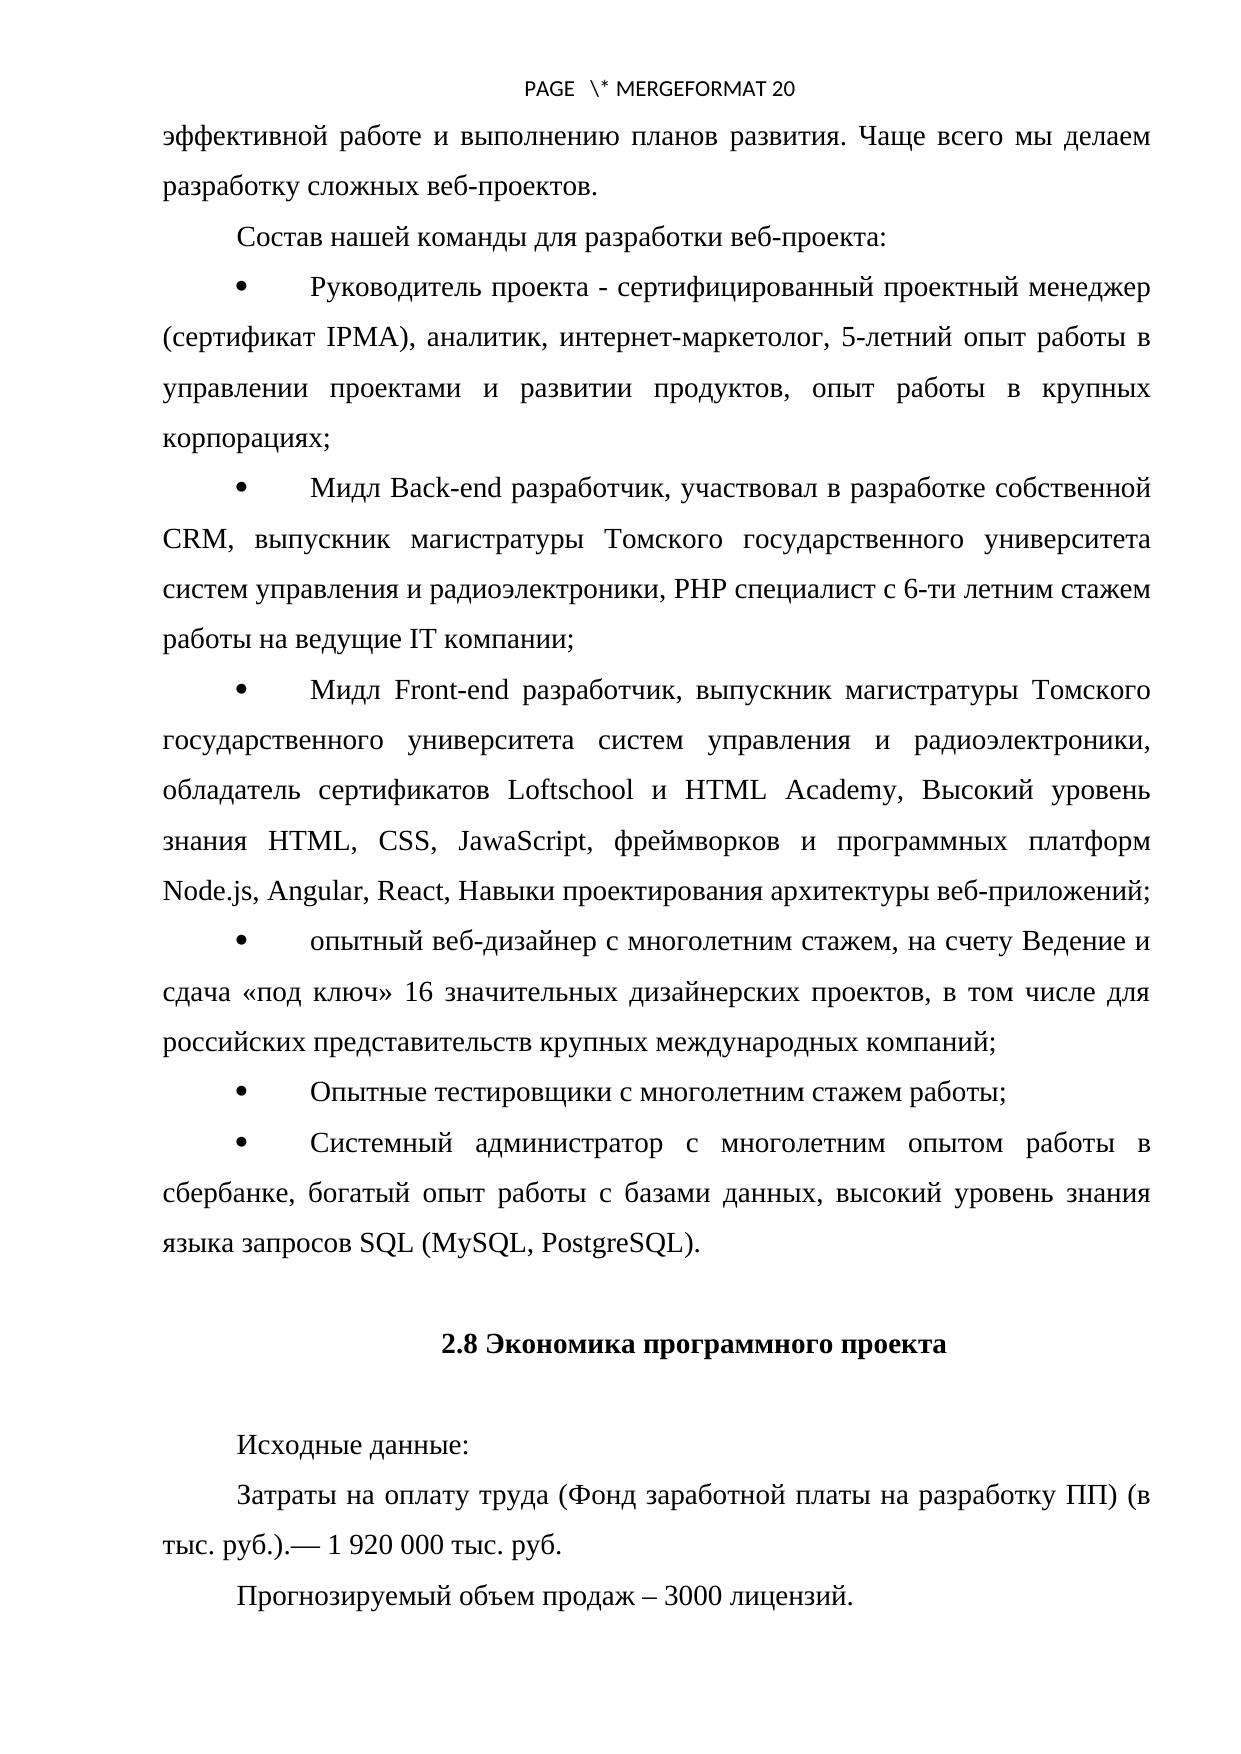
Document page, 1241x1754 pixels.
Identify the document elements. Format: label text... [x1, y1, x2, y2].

text Прогнозируемый объем продаж – 3000 лицензий. [162, 1578, 1152, 1611]
list Системный администратор с многолетним опытом работы в сбербанке, богатый опыт работы с базами данных, высокий уровень знания языка запросов SQL (MySQL, PostgreSQL). [162, 1125, 1152, 1259]
list Мидл Back-end разработчик, участвовал в разработке собственной CRM, выпускник магистратуры Томского государственного университета систем управления и радиоэлектроники, PHP специалист с 6-ти летним стажем работы на ведущие IT компании; [162, 470, 1152, 655]
list опытный веб-дизайнер с многолетним стажем, на счету Ведение и сдача «под ключ» 16 значительных дизайнерских проектов, в том числе для российских представительств крупных международных компаний; [162, 923, 1152, 1058]
list Руководитель проекта - сертифицированный проектный менеджер (сертификат IPMA), аналитик, интернет-маркетолог, 5-летний опыт работы в управлении проектами и развитии продуктов, опыт работы в крупных корпорациях; [162, 269, 1152, 454]
list Опытные тестировщики с многолетним стажем работы; [162, 1074, 1152, 1108]
text Исходные данные: [162, 1427, 1152, 1460]
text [162, 118, 1152, 202]
list Мидл Front-end разработчик, выпускник магистратуры Томского государственного университета систем управления и радиоэлектроники, обладатель сертификатов Loftschool и HTML Academy, Высокий уровень знания HTML, CSS, JawaScript, фреймворков и программных платформ Node.js, Angular, React, Навыки проектирования архитектуры веб-приложений; [162, 672, 1152, 907]
text Состав нашей команды для разработки веб-проекта: [162, 219, 1152, 252]
text Затраты на оплату труда (Фонд заработной платы на разработку ПП) (в тыс. руб.).— 1 920 000 тыс. руб. [162, 1477, 1152, 1561]
list 2.8 Экономика программного проекта [162, 1326, 1152, 1360]
